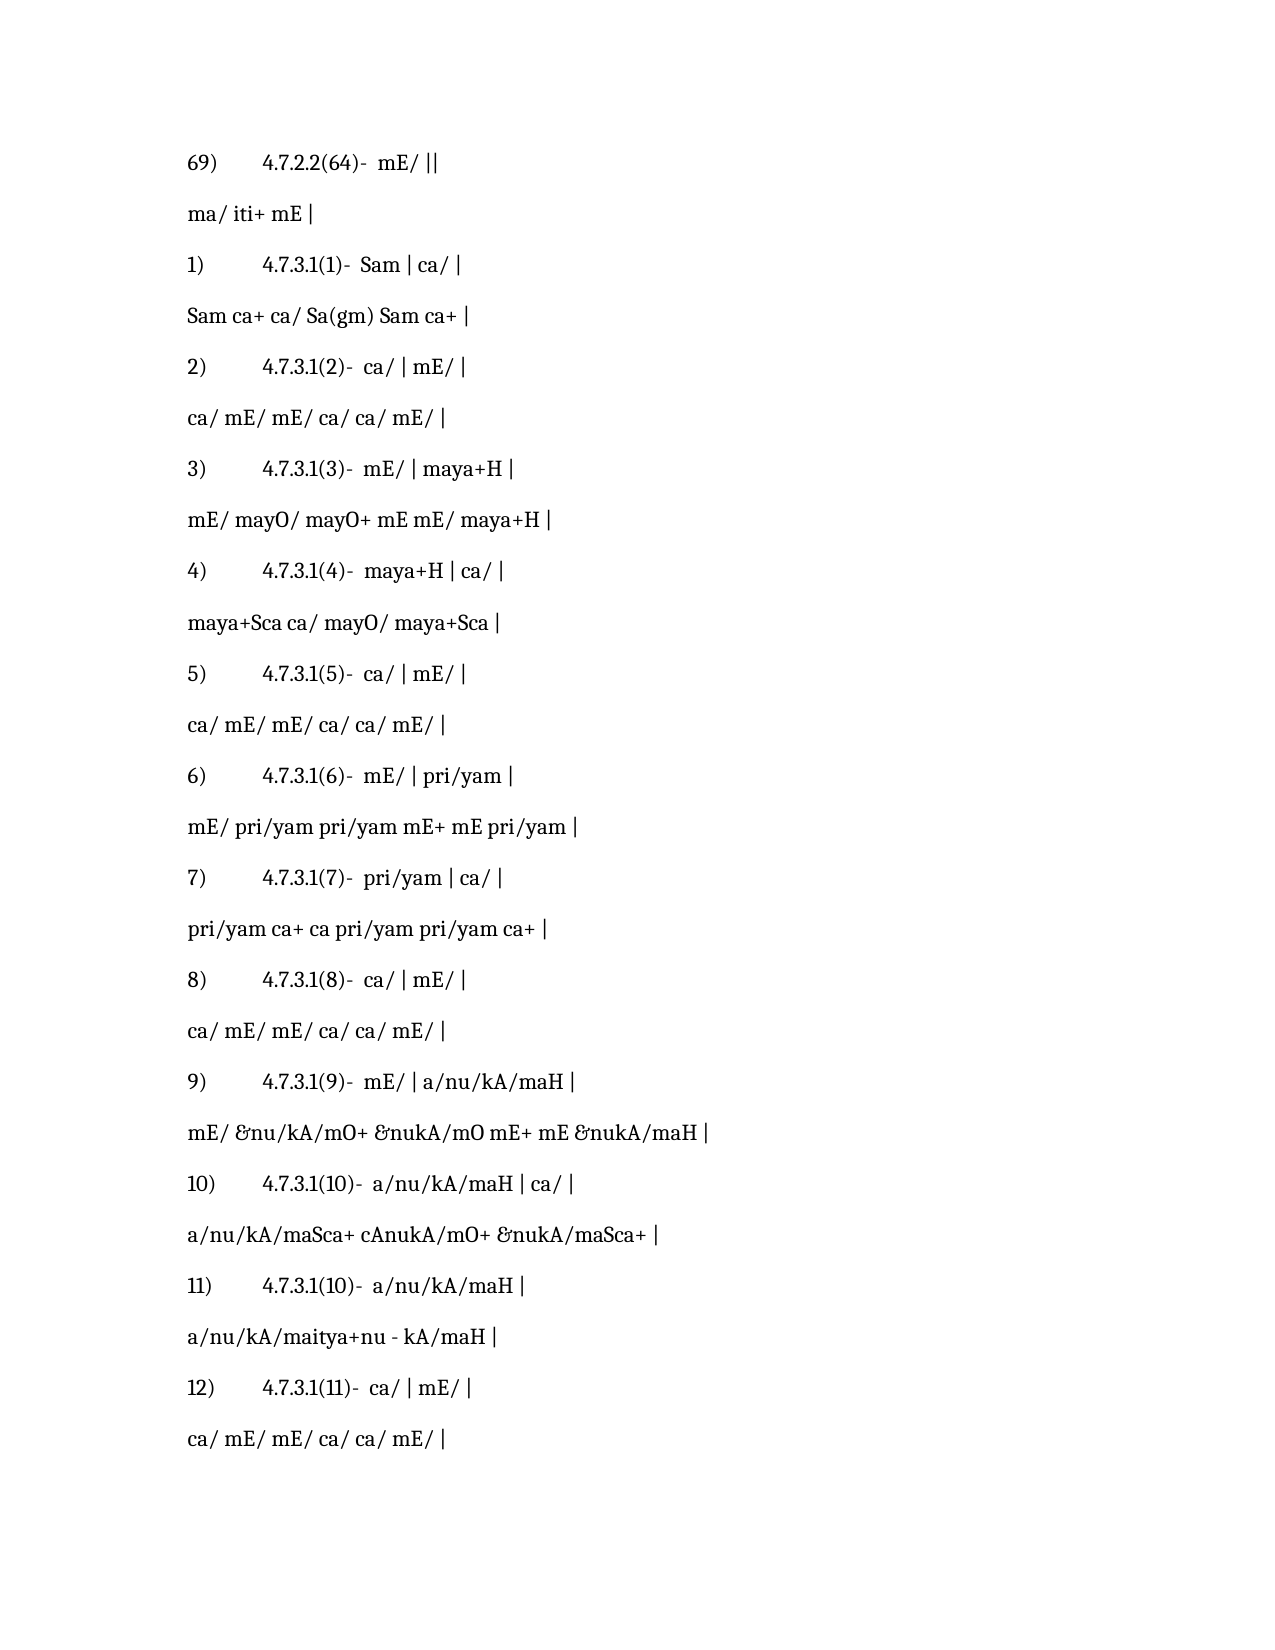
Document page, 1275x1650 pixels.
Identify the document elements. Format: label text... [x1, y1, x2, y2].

text mE/ &nu/kA/mO+ &nukA/mO mE+ mE &nukA/maH | [187, 1120, 1087, 1146]
text mE/ mayO/ mayO+ mE mE/ maya+H | [187, 507, 1087, 534]
text Sam ca+ ca/ Sa(gm) Sam ca+ | [187, 303, 1087, 329]
text mE/ pri/yam pri/yam mE+ mE pri/yam | [187, 813, 1087, 840]
text ca/ mE/ mE/ ca/ ca/ mE/ | [187, 1018, 1087, 1044]
text 6) 4.7.3.1(6)- mE/ | pri/yam | [187, 762, 1087, 789]
text maya+Sca ca/ mayO/ maya+Sca | [187, 609, 1087, 636]
text 9) 4.7.3.1(9)- mE/ | a/nu/kA/maH | [187, 1069, 1087, 1095]
text 11) 4.7.3.1(10)- a/nu/kA/maH | [187, 1273, 1087, 1299]
text a/nu/kA/maitya+nu - kA/maH | [187, 1324, 1087, 1350]
text 2) 4.7.3.1(2)- ca/ | mE/ | [187, 354, 1087, 381]
text ca/ mE/ mE/ ca/ ca/ mE/ | [187, 711, 1087, 738]
text 8) 4.7.3.1(8)- ca/ | mE/ | [187, 967, 1087, 993]
text pri/yam ca+ ca pri/yam pri/yam ca+ | [187, 916, 1087, 942]
text 12) 4.7.3.1(11)- ca/ | mE/ | [187, 1375, 1087, 1401]
text 7) 4.7.3.1(7)- pri/yam | ca/ | [187, 864, 1087, 891]
text 5) 4.7.3.1(5)- ca/ | mE/ | [187, 660, 1087, 687]
text 3) 4.7.3.1(3)- mE/ | maya+H | [187, 456, 1087, 483]
text ca/ mE/ mE/ ca/ ca/ mE/ | [187, 405, 1087, 432]
text 69) 4.7.2.2(64)- mE/ || [187, 150, 1087, 176]
text 10) 4.7.3.1(10)- a/nu/kA/maH | ca/ | [187, 1171, 1087, 1197]
text 4) 4.7.3.1(4)- maya+H | ca/ | [187, 558, 1087, 585]
text a/nu/kA/maSca+ cAnukA/mO+ &nukA/maSca+ | [187, 1222, 1087, 1248]
text 1) 4.7.3.1(1)- Sam | ca/ | [187, 252, 1087, 278]
text ma/ iti+ mE | [187, 201, 1087, 227]
text ca/ mE/ mE/ ca/ ca/ mE/ | [187, 1426, 1087, 1452]
